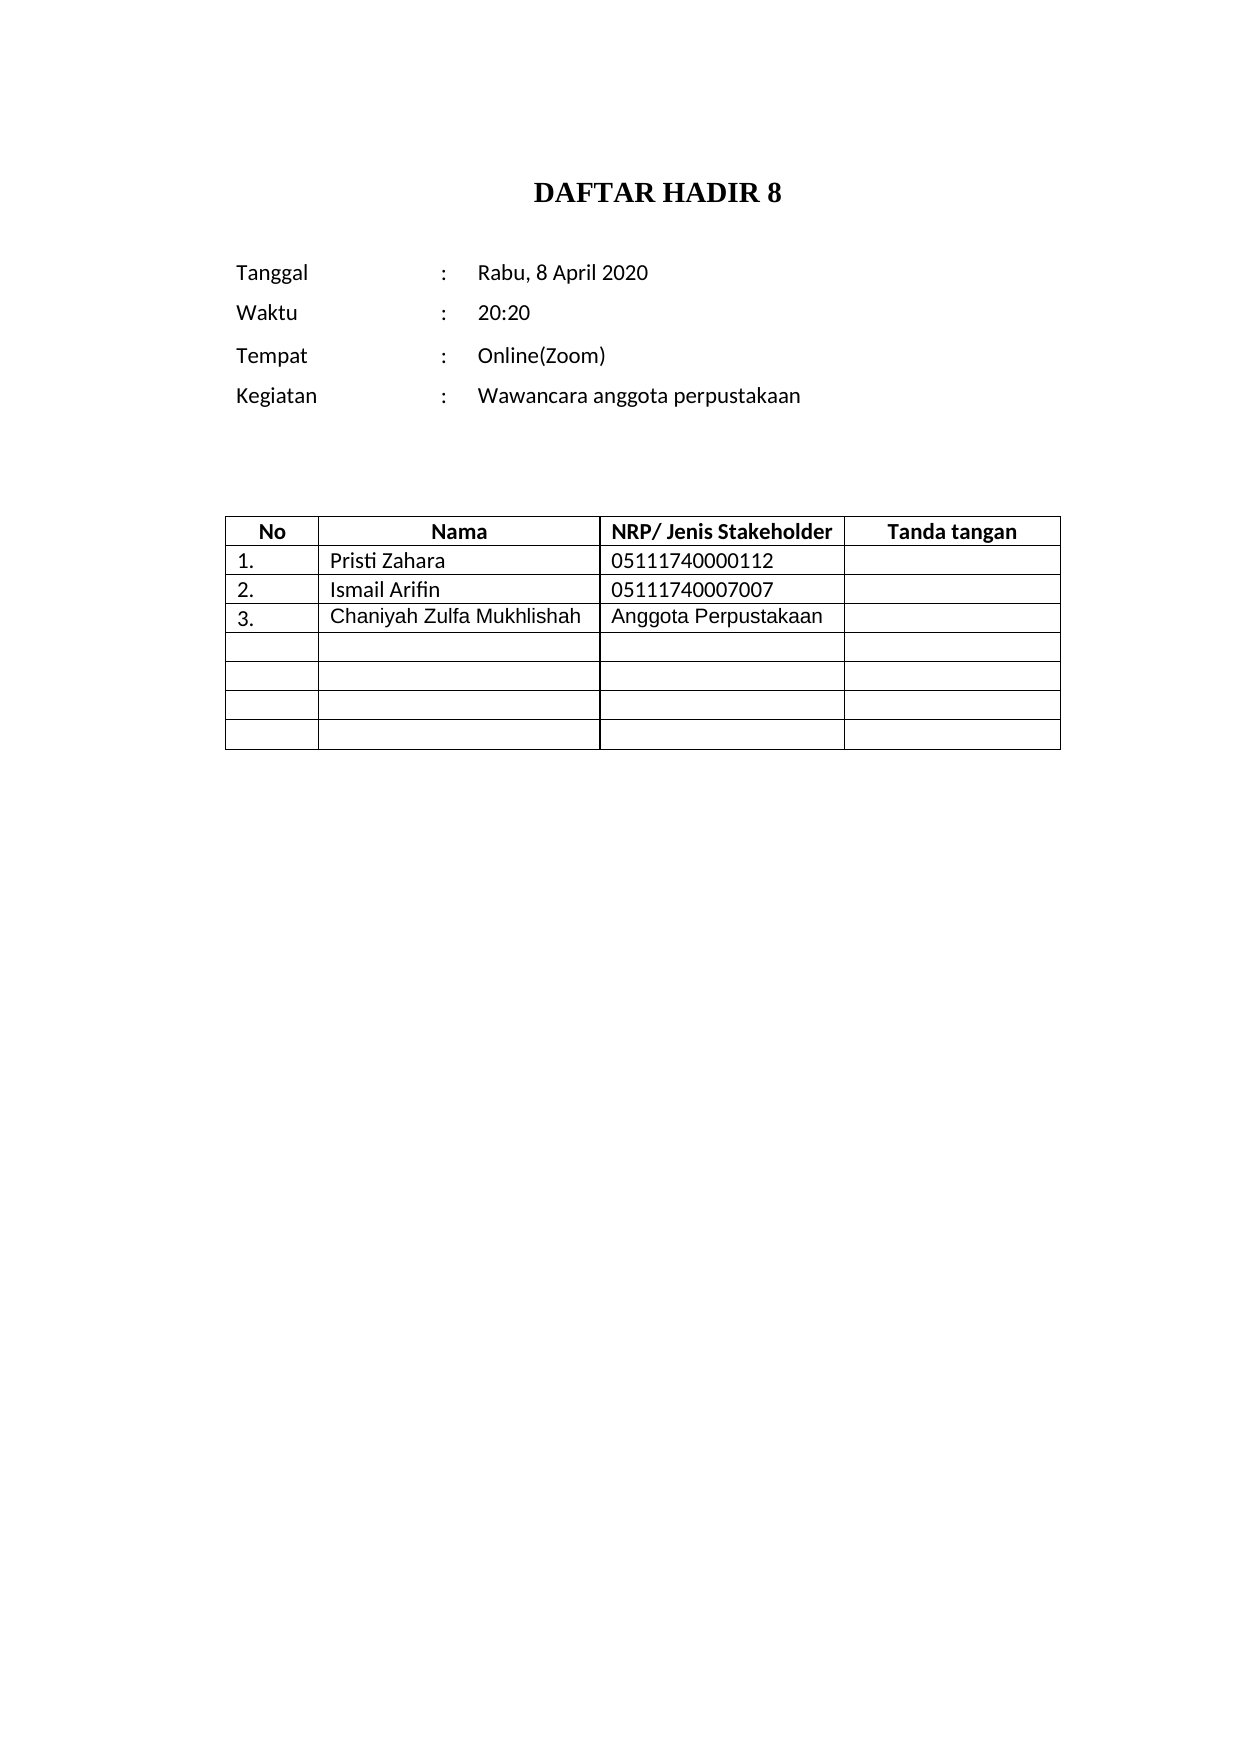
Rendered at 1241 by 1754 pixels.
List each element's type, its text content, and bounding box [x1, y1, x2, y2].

table_cell Waktu [225, 299, 429, 341]
table_cell : [429, 299, 466, 341]
table_cell [226, 720, 318, 748]
table_header NRP/ Jenis Stakeholder [601, 517, 844, 545]
table_cell Chaniyah Zulfa Mukhlishah [319, 604, 599, 632]
table_cell [226, 633, 318, 661]
table_cell 05111740007007 [601, 575, 844, 603]
table_cell Wawancara anggota perpustakaan [466, 382, 1090, 422]
table_header Rabu, 8 April 2020 [466, 258, 1090, 298]
table_cell Online(Zoom) [466, 341, 1090, 382]
table_cell : [429, 382, 466, 422]
table_cell [226, 691, 318, 719]
table_cell [601, 662, 844, 690]
table_cell 05111740000112 [601, 546, 844, 574]
table_cell [845, 720, 1060, 748]
table_cell [845, 604, 1060, 632]
table_cell [601, 633, 844, 661]
table_cell [319, 720, 599, 748]
table_cell [601, 720, 844, 748]
table_cell Pristi Zahara [319, 546, 599, 574]
table_cell [319, 662, 599, 690]
table_header Nama [319, 517, 599, 545]
table_cell [319, 633, 599, 661]
table_cell [845, 662, 1060, 690]
table_header Tanda tangan [845, 517, 1060, 545]
table_cell Kegiatan [225, 382, 429, 422]
table_cell [601, 691, 844, 719]
table_cell 1. [226, 546, 318, 574]
table_cell [845, 633, 1060, 661]
table_cell 2. [226, 575, 318, 603]
table_header : [429, 258, 466, 298]
table_header Tanggal [225, 258, 429, 298]
subtitle DAFTAR HADIR 8 [225, 175, 1090, 208]
table_cell 3. [226, 604, 318, 632]
table_cell Anggota Perpustakaan [601, 604, 844, 632]
table_cell Ismail Arifin [319, 575, 599, 603]
table_cell [319, 691, 599, 719]
table_cell [226, 662, 318, 690]
table_cell : [429, 341, 466, 382]
table_cell 20:20 [466, 299, 1090, 341]
table_cell [845, 575, 1060, 603]
table_cell Tempat [225, 341, 429, 382]
table_cell [845, 546, 1060, 574]
table_cell [845, 691, 1060, 719]
table_header No [226, 517, 318, 545]
